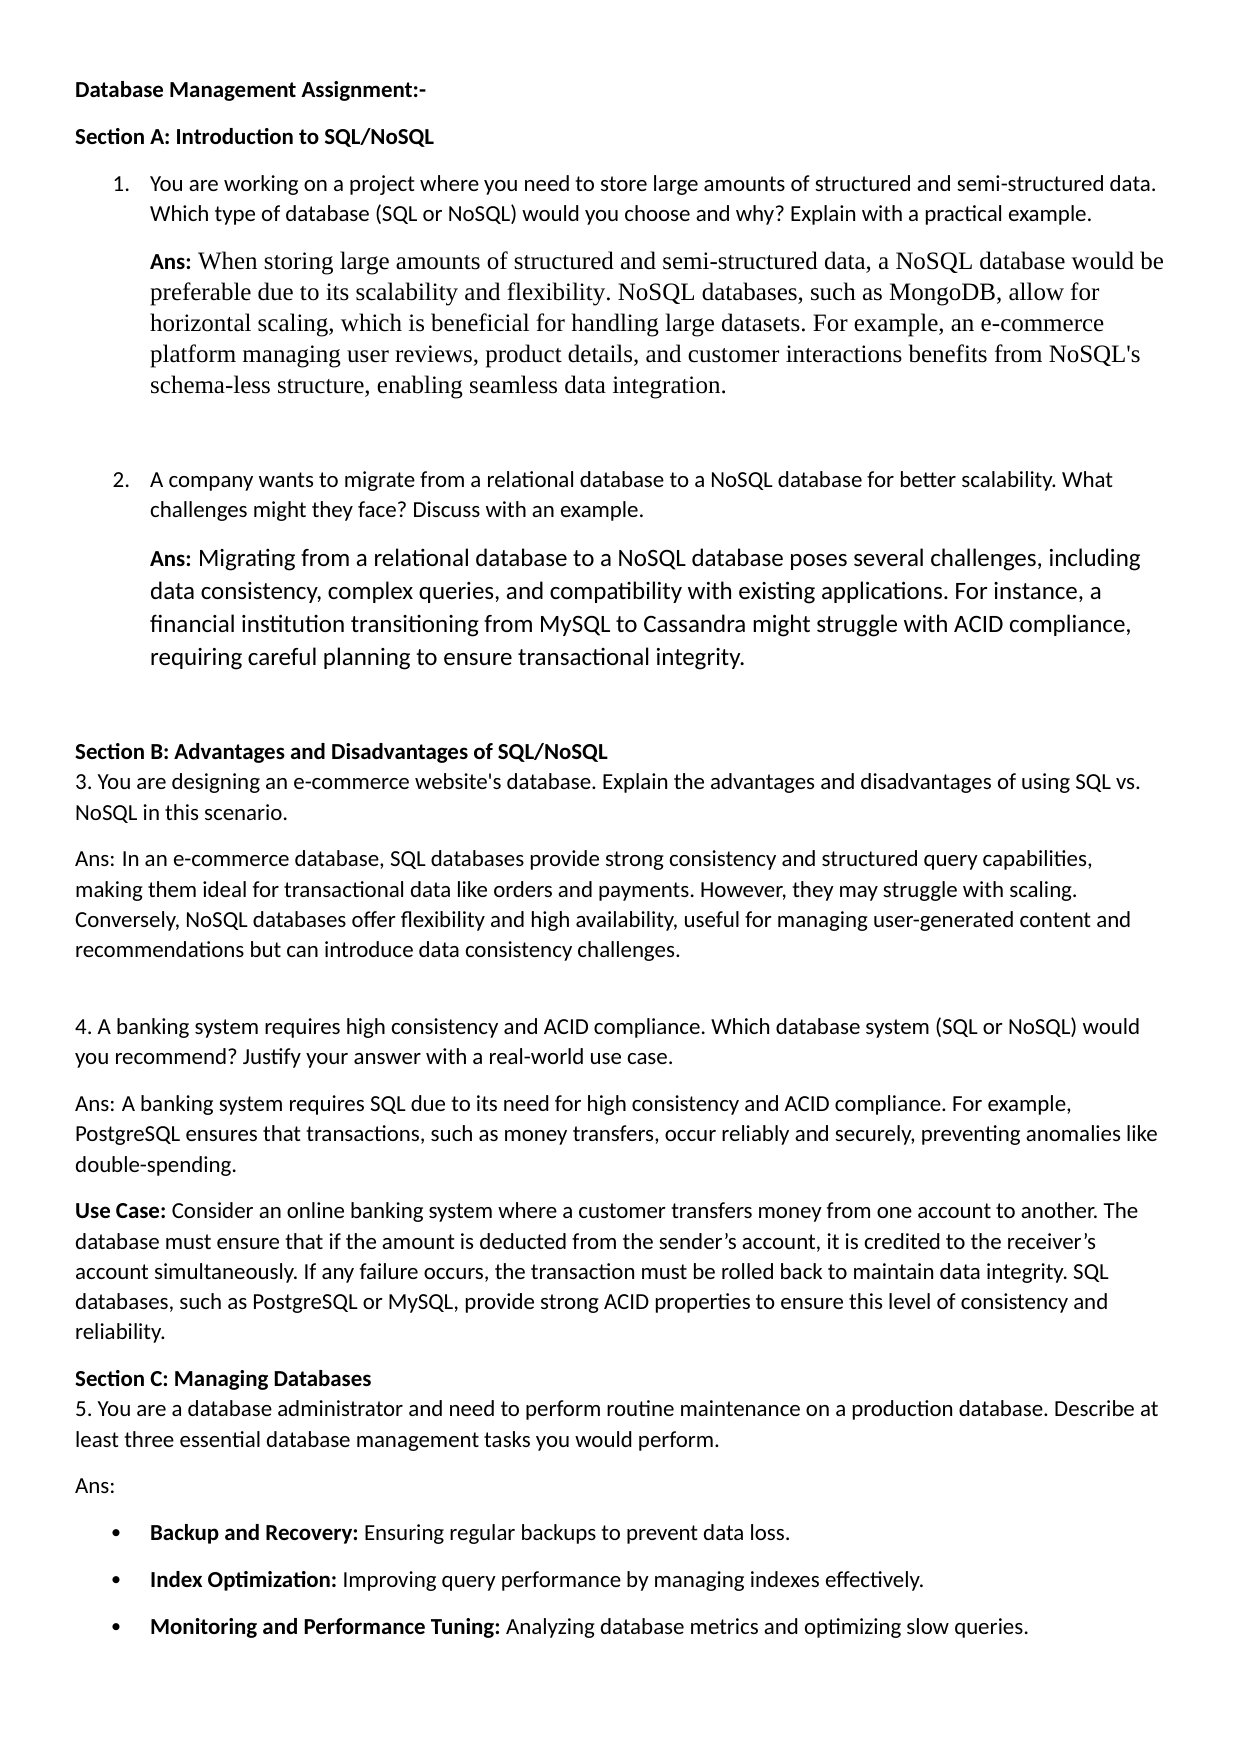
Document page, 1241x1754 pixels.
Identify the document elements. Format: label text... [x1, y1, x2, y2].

text Use Case: Consider an online banking system where a customer transfers money from one account to another. The database must ensure that if the amount is deducted from the sender’s account, it is credited to the receiver’s account simultaneously. If any failure occurs, the transaction must be rolled back to maintain data integrity. SQL databases, such as PostgreSQL or MySQL, provide strong ACID properties to ensure this level of consistency and reliability. [75, 1197, 1165, 1345]
list You are working on a project where you need to store large amounts of structured and semi-structured data. Which type of database (SQL or NoSQL) would you choose and why? Explain with a practical example. [112, 169, 1165, 227]
list Backup and Recovery: Ensuring regular backups to prevent data loss. [112, 1518, 1165, 1546]
text Ans: [75, 1472, 1165, 1499]
text Ans: Migrating from a relational database to a NoSQL database poses several challenges, including data consistency, complex queries, and compatibility with existing applications. For instance, a financial institution transitioning from MySQL to Cassandra might struggle with ACID compliance, requiring careful planning to ensure transactional integrity. [150, 542, 1165, 671]
text Database Management Assignment:- [75, 75, 1165, 103]
text Section C: Managing Databases 5. You are a database administrator and need to perform routine maintenance on a production database. Describe at least three essential database management tasks you would perform. [75, 1364, 1165, 1453]
text Ans: When storing large amounts of structured and semi-structured data, a NoSQL database would be preferable due to its scalability and flexibility. NoSQL databases, such as MongoDB, allow for horizontal scaling, which is beneficial for handling large datasets. For example, an e-commerce platform managing user reviews, product details, and customer interactions benefits from NoSQL's schema-less structure, enabling seamless data integration. [150, 246, 1165, 399]
list Monitoring and Performance Tuning: Analyzing database metrics and optimizing slow queries. [112, 1612, 1165, 1640]
text Ans: A banking system requires SQL due to its need for high consistency and ACID compliance. For example, PostgreSQL ensures that transactions, such as money transfers, occur reliably and securely, preventing anomalies like double-spending. [75, 1089, 1165, 1178]
text Section A: Introduction to SQL/NoSQL [75, 122, 1165, 150]
text Section B: Advantages and Disadvantages of SQL/NoSQL 3. You are designing an e-commerce website's database. Explain the advantages and disadvantages of using SQL vs. NoSQL in this scenario. [75, 737, 1165, 826]
list A company wants to migrate from a relational database to a NoSQL database for better scalability. What challenges might they face? Discuss with an example. [112, 465, 1165, 523]
text 4. A banking system requires high consistency and ACID compliance. Which database system (SQL or NoSQL) would you recommend? Justify your answer with a real-world use case. [75, 982, 1165, 1070]
text Ans: In an e-commerce database, SQL databases provide strong consistency and structured query capabilities, making them ideal for transactional data like orders and payments. However, they may struggle with scaling. Conversely, NoSQL databases offer flexibility and high availability, useful for managing user-generated content and recommendations but can introduce data consistency challenges. [75, 844, 1165, 963]
list Index Optimization: Improving query performance by managing indexes effectively. [112, 1565, 1165, 1593]
